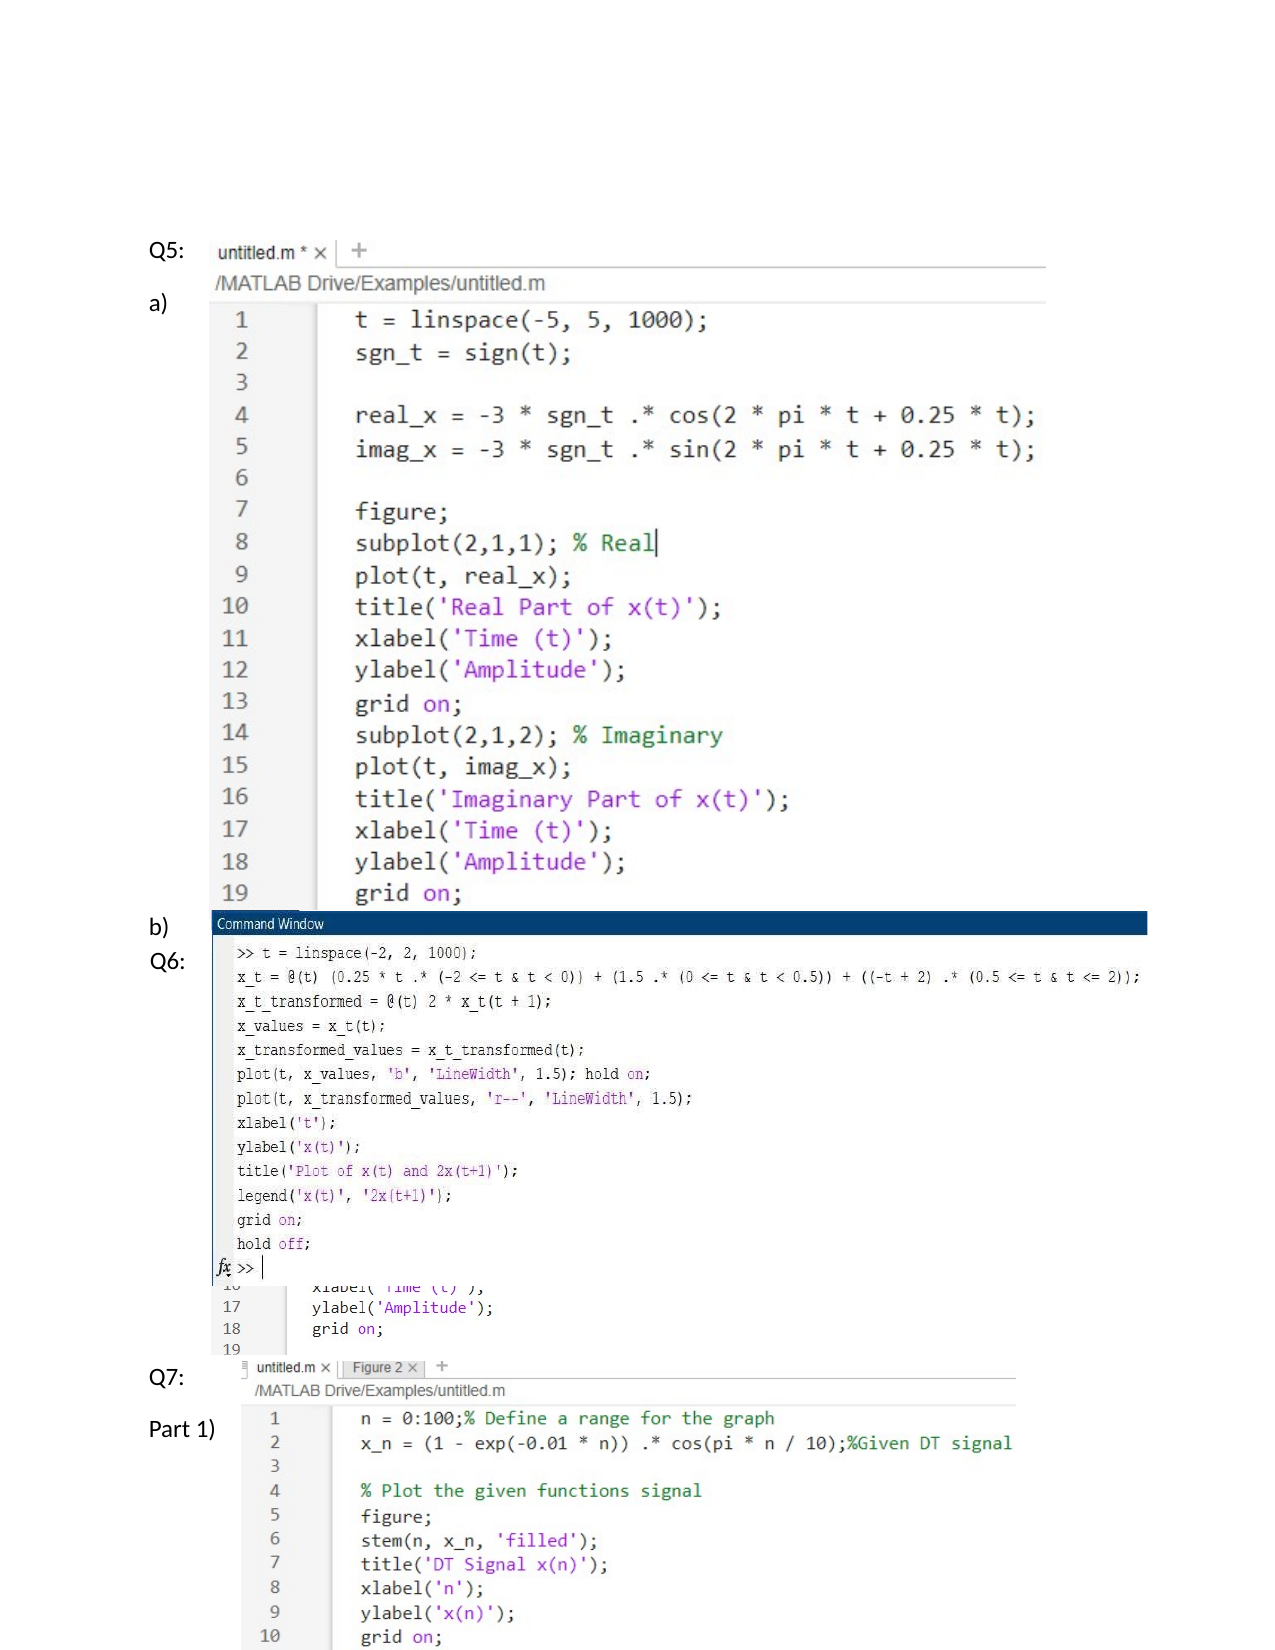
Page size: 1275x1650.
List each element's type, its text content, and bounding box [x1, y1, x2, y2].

picture [209, 240, 1148, 1355]
text Q7: [148, 1361, 241, 1391]
text a) [148, 287, 209, 317]
picture [241, 1361, 1016, 1650]
text Q5: [148, 235, 897, 265]
text Part 1) [148, 1413, 241, 1443]
text b) Q6: [148, 911, 211, 975]
